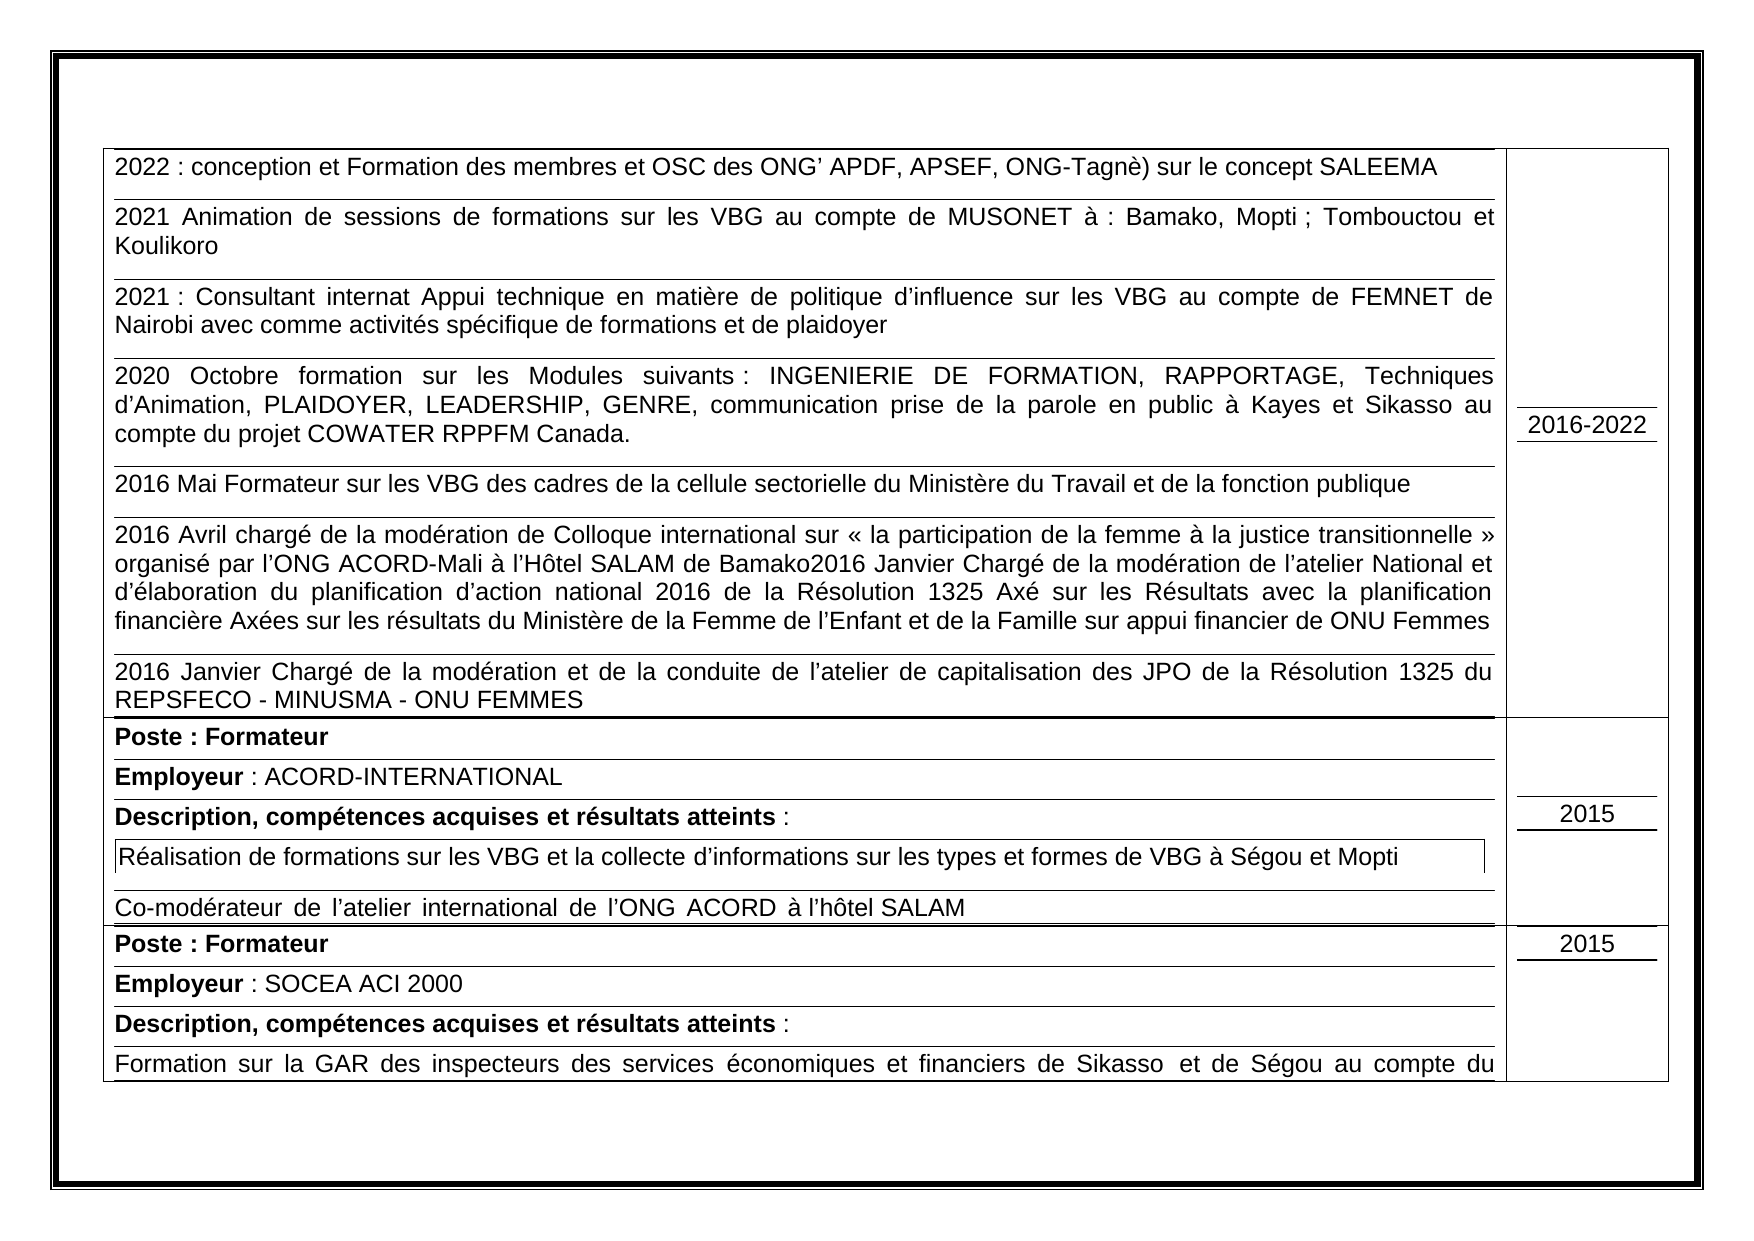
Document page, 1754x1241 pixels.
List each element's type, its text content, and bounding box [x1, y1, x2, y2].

table_cell 2015 [1507, 926, 1668, 1081]
table_cell 2022 : conception et Formation des membres et OSC des ONG’ APDF, APSEF, ONG-Tagnè) sur le concept SALEEMA 2021 Animation de sessions de formations sur les VBG au compte de MUSONET à : Bamako, Mopti ; Tombouctou et Koulikoro 2021 : Consultant internat Appui technique en matière de politique d’influence sur les VBG au compte de FEMNET de Nairobi avec comme activités spécifique de formations et de plaidoyer 2020 Octobre formation sur les Modules suivants : INGENIERIE DE FORMATION, RAPPORTAGE, Techniques d’Animation, PLAIDOYER, LEADERSHIP, GENRE, communication prise de la parole en public à Kayes et Sikasso au compte du projet COWATER RPPFM Canada. 2016 Mai Formateur sur les VBG des cadres de la cellule sectorielle du Ministère du Travail et de la fonction publique 2016 Avril chargé de la modération de Colloque international sur « la participation de la femme à la justice transitionnelle » organisé par l’ONG ACORD-Mali à l’Hôtel SALAM de Bamako2016 Janvier Chargé de la modération de l’atelier National et d’élaboration du planification d’action national 2016 de la Résolution 1325 Axé sur les Résultats avec la planification financière Axées sur les résultats du Ministère de la Femme de l’Enfant et de la Famille sur appui financier de ONU Femmes 2016 Janvier Chargé de la modération et de la conduite de l’atelier de capitalisation des JPO de la Résolution 1325 du REPSFECO - MINUSMA - ONU FEMMES [104, 149, 1506, 717]
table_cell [104, 926, 1506, 1081]
table_cell 2015 [1507, 718, 1668, 924]
table_cell Poste : Formateur Employeur : ACORD-INTERNATIONAL Description, compétences acquises et résultats atteints : Réalisation de formations sur les VBG et la collecte d’informations sur les types et formes de VBG à Ségou et Mopti Co-modérateur de l’atelier international de l’ONG ACORD à l’hôtel SALAM [104, 718, 1506, 924]
table_cell 2016-2022 [1507, 149, 1668, 717]
